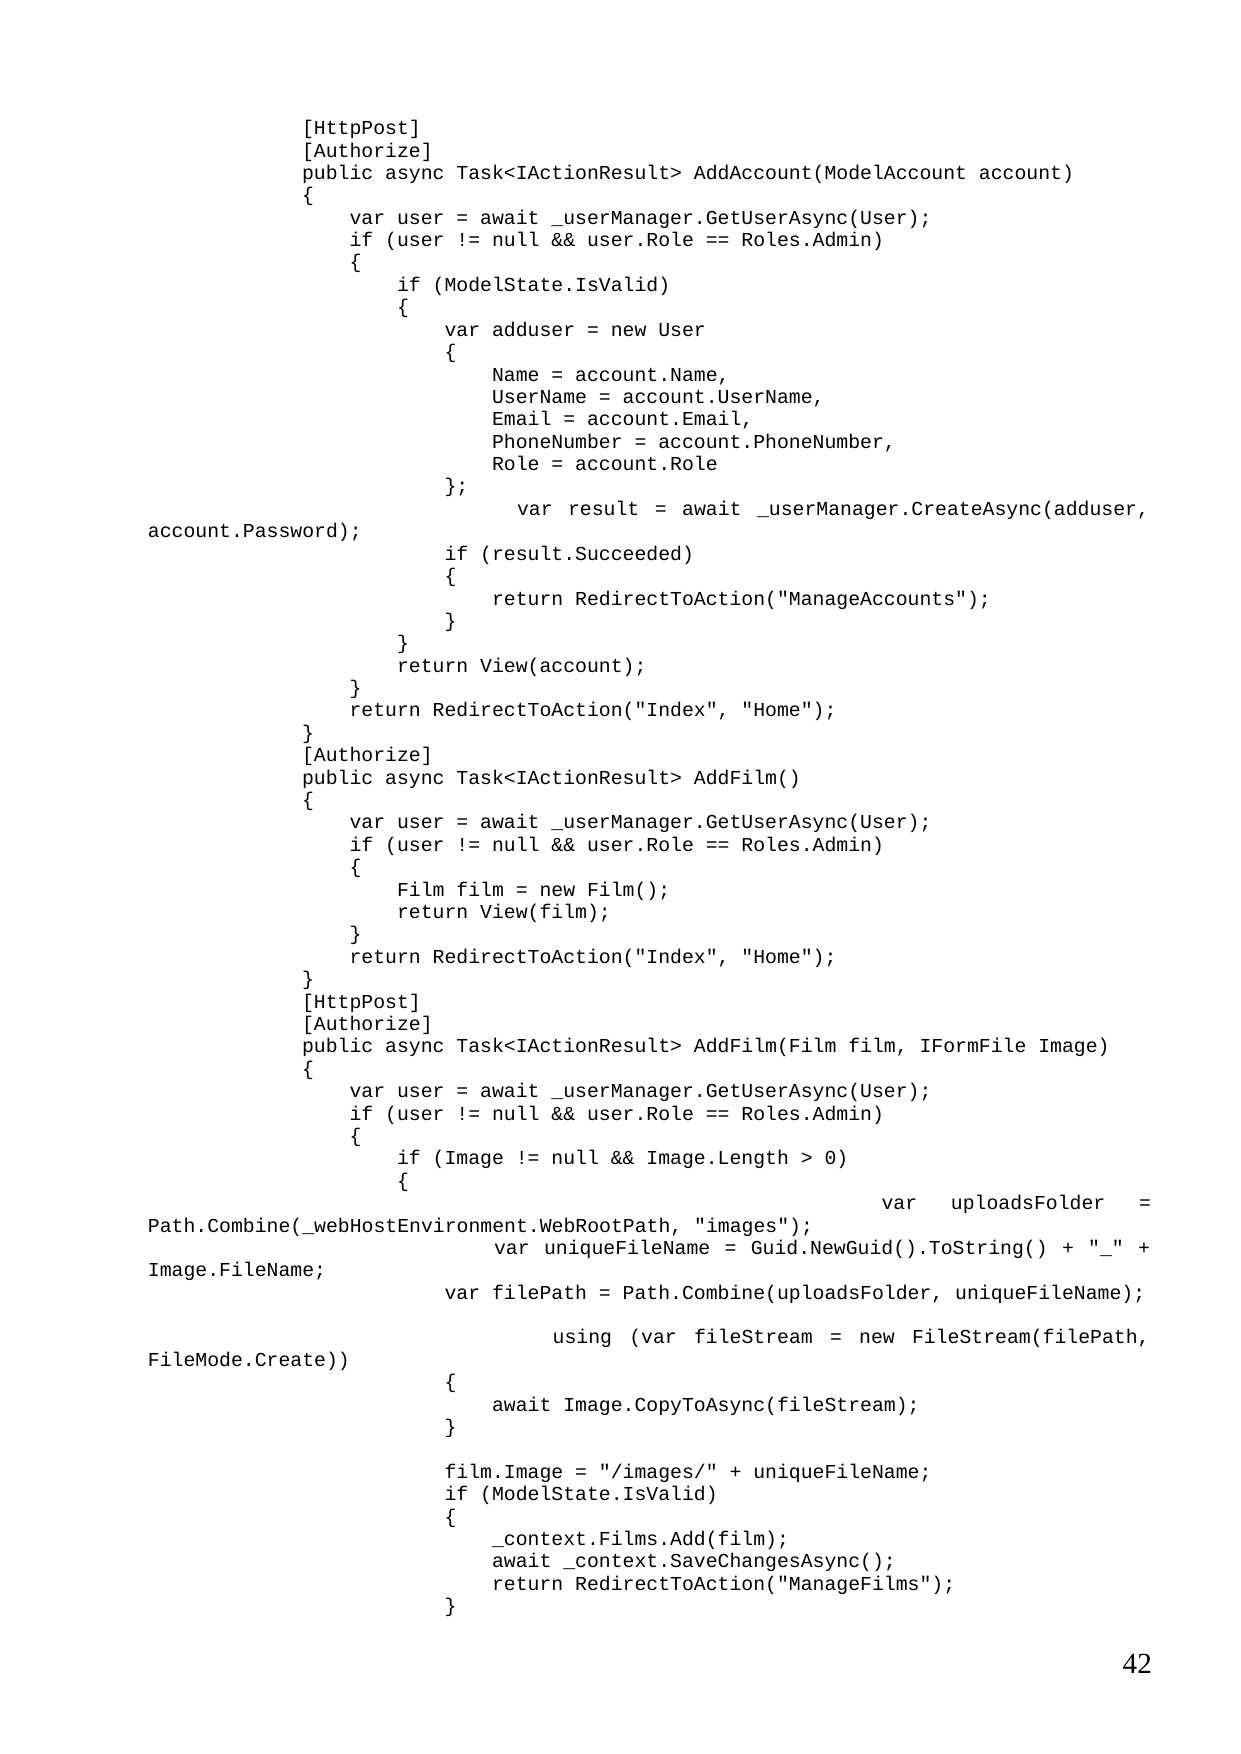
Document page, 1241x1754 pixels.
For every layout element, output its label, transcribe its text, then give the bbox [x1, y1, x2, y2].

text var user = await _userManager.GetUserAsync(User); [148, 812, 1152, 835]
text if (ModelState.IsValid) [148, 1484, 1152, 1507]
text using (var fileStream = new FileStream(filePath, FileMode.Create)) [148, 1327, 1152, 1372]
text film.Image = "/images/" + uniqueFileName; [148, 1462, 1152, 1484]
text if (ModelState.IsValid) [148, 275, 1152, 297]
text var filePath = Path.Combine(uploadsFolder, uniqueFileName); [148, 1283, 1152, 1305]
text if (result.Succeeded) [148, 544, 1152, 566]
text UserName = account.UserName, [148, 387, 1152, 409]
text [148, 230, 1152, 252]
text return RedirectToAction("ManageAccounts"); [148, 588, 1152, 611]
text } [148, 1417, 1152, 1439]
text }; [148, 476, 1152, 499]
text } [148, 633, 1152, 656]
text [Authorize] [148, 1014, 1152, 1036]
text public async Task<IActionResult> AddFilm(Film film, IFormFile Image) [148, 1036, 1152, 1059]
text public async Task<IActionResult> AddAccount(ModelAccount account) [148, 163, 1152, 185]
text _context.Films.Add(film); [148, 1529, 1152, 1551]
text return View(account); [148, 656, 1152, 678]
text return RedirectToAction("ManageFilms"); [148, 1574, 1152, 1596]
text { [148, 342, 1152, 364]
text { [148, 1171, 1152, 1193]
text await _context.SaveChangesAsync(); [148, 1551, 1152, 1574]
text var uploadsFolder = Path.Combine(_webHostEnvironment.WebRootPath, "images"); [148, 1193, 1152, 1238]
text public async Task<IActionResult> AddFilm() [148, 768, 1152, 790]
text [Authorize] [148, 745, 1152, 768]
text { [148, 1126, 1152, 1148]
text { [148, 185, 1152, 208]
text var result = await _userManager.CreateAsync(adduser, account.Password); [148, 499, 1152, 544]
text var adduser = new User [148, 320, 1152, 342]
text Role = account.Role [148, 454, 1152, 476]
text } [148, 924, 1152, 947]
text { [148, 1507, 1152, 1529]
text [HttpPost] [148, 118, 1152, 141]
text Name = account.Name, [148, 364, 1152, 387]
text { [148, 1059, 1152, 1081]
text [Authorize] [148, 141, 1152, 163]
text PhoneNumber = account.PhoneNumber, [148, 432, 1152, 454]
text [HttpPost] [148, 992, 1152, 1014]
text return RedirectToAction("Index", "Home"); [148, 947, 1152, 969]
text return View(film); [148, 902, 1152, 924]
text } [148, 678, 1152, 700]
text { [148, 297, 1152, 320]
text { [148, 790, 1152, 812]
text if (user != null && user.Role == Roles.Admin) [148, 1103, 1152, 1126]
text } [148, 969, 1152, 992]
text var user = await _userManager.GetUserAsync(User); [148, 208, 1152, 230]
text { [148, 1372, 1152, 1395]
text { [148, 857, 1152, 879]
text { [148, 566, 1152, 588]
text Film film = new Film(); [148, 879, 1152, 902]
text } [148, 1596, 1152, 1619]
text if (user != null && user.Role == Roles.Admin) [148, 835, 1152, 857]
text await Image.CopyToAsync(fileStream); [148, 1395, 1152, 1417]
text if (Image != null && Image.Length > 0) [148, 1148, 1152, 1171]
text { [148, 252, 1152, 275]
text var user = await _userManager.GetUserAsync(User); [148, 1081, 1152, 1103]
text } [148, 723, 1152, 745]
text Email = account.Email, [148, 409, 1152, 432]
text return RedirectToAction("Index", "Home"); [148, 700, 1152, 723]
text var uniqueFileName = Guid.NewGuid().ToString() + "_" + Image.FileName; [148, 1238, 1152, 1283]
text } [148, 611, 1152, 633]
